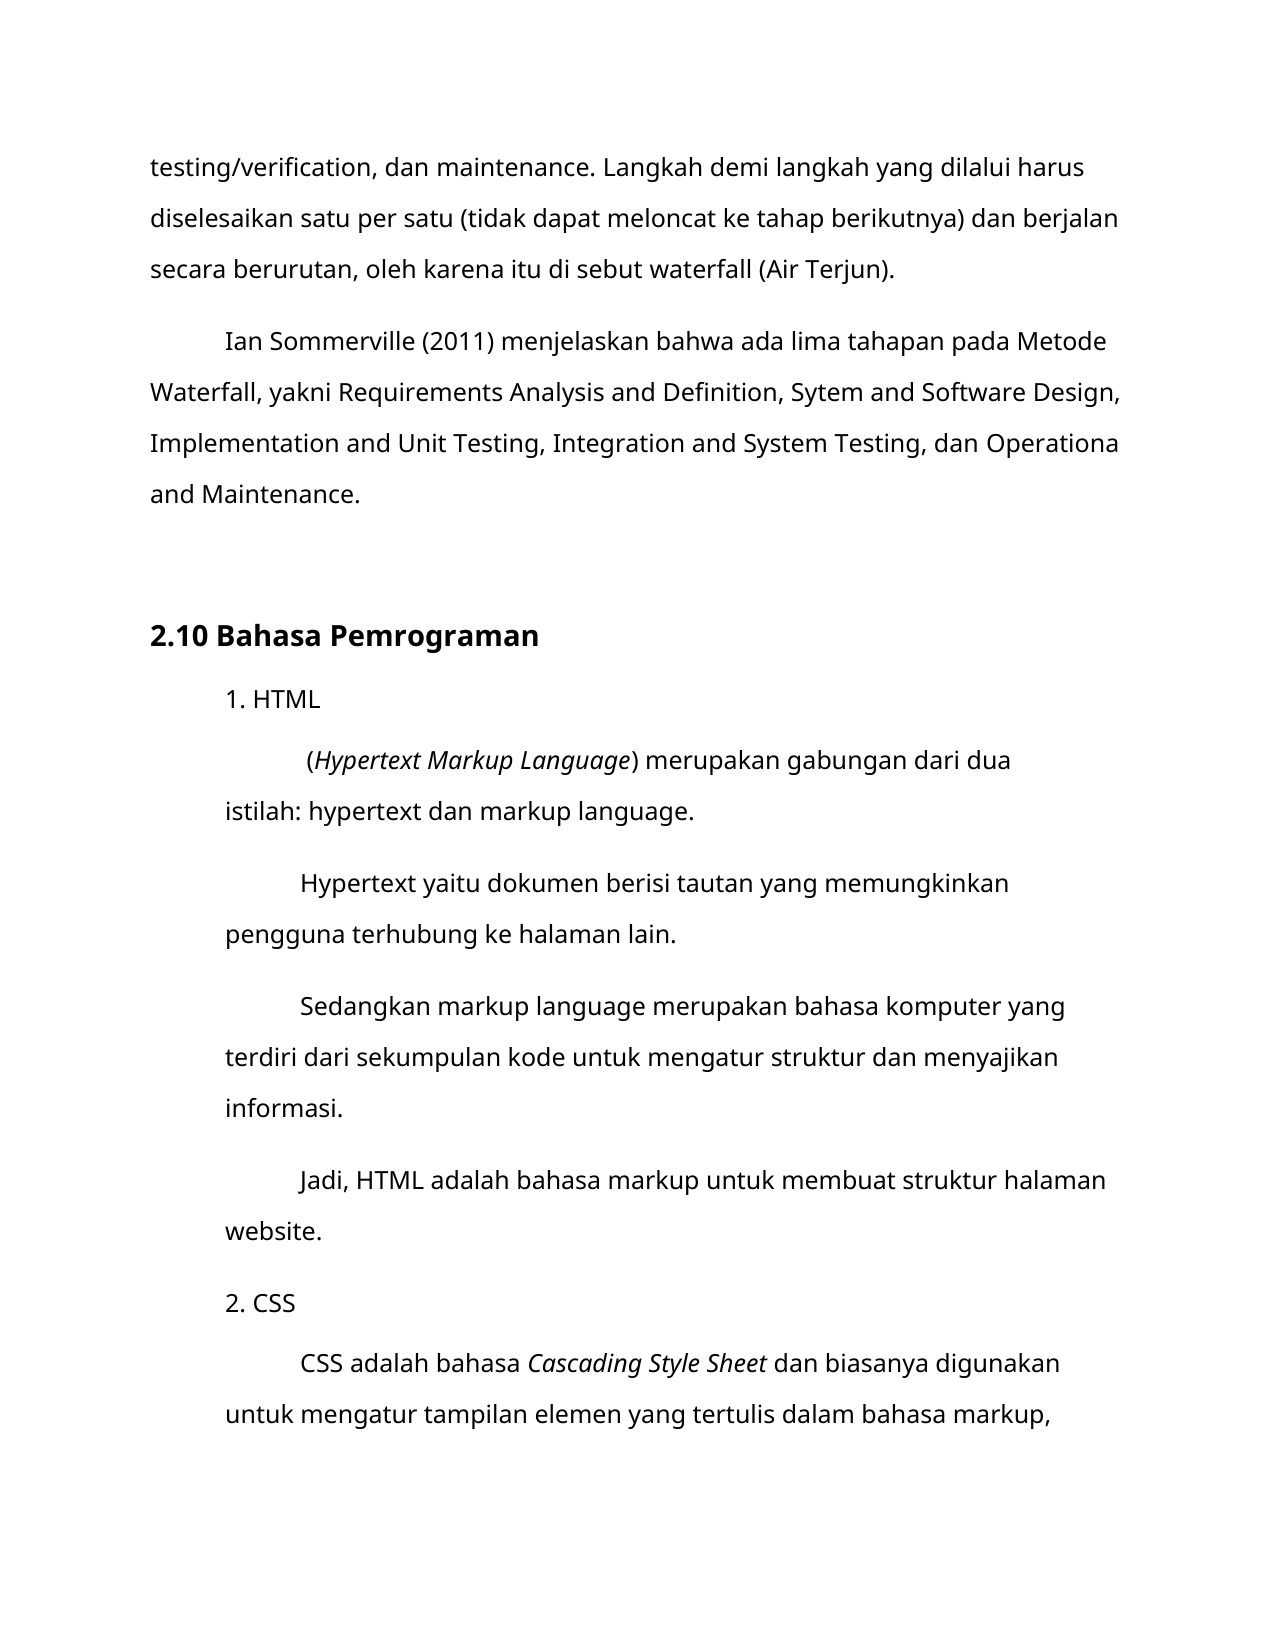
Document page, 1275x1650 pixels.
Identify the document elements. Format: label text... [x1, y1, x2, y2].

text 2. CSS [150, 1285, 1125, 1319]
text Ian Sommerville (2011) menjelaskan bahwa ada lima tahapan pada Metode Waterfall, yakni Requirements Analysis and Definition, Sytem and Software Design, Implementation and Unit Testing, Integration and System Testing, dan Operationa and Maintenance. [150, 324, 1125, 511]
text (Hypertext Markup Language) merupakan gabungan dari dua istilah: hypertext dan markup language. [225, 743, 1125, 828]
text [225, 1345, 1125, 1431]
text 1. HTML [150, 682, 1125, 716]
text 2.10 Bahasa Pemrograman [150, 615, 1125, 655]
text Jadi, HTML adalah bahasa markup untuk membuat struktur halaman website. [225, 1162, 1125, 1248]
text Sedangkan markup language merupakan bahasa komputer yang terdiri dari sekumpulan kode untuk mengatur struktur dan menyajikan informasi. [225, 988, 1125, 1125]
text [150, 150, 1125, 286]
text Hypertext yaitu dokumen berisi tautan yang memungkinkan pengguna terhubung ke halaman lain. [225, 866, 1125, 951]
